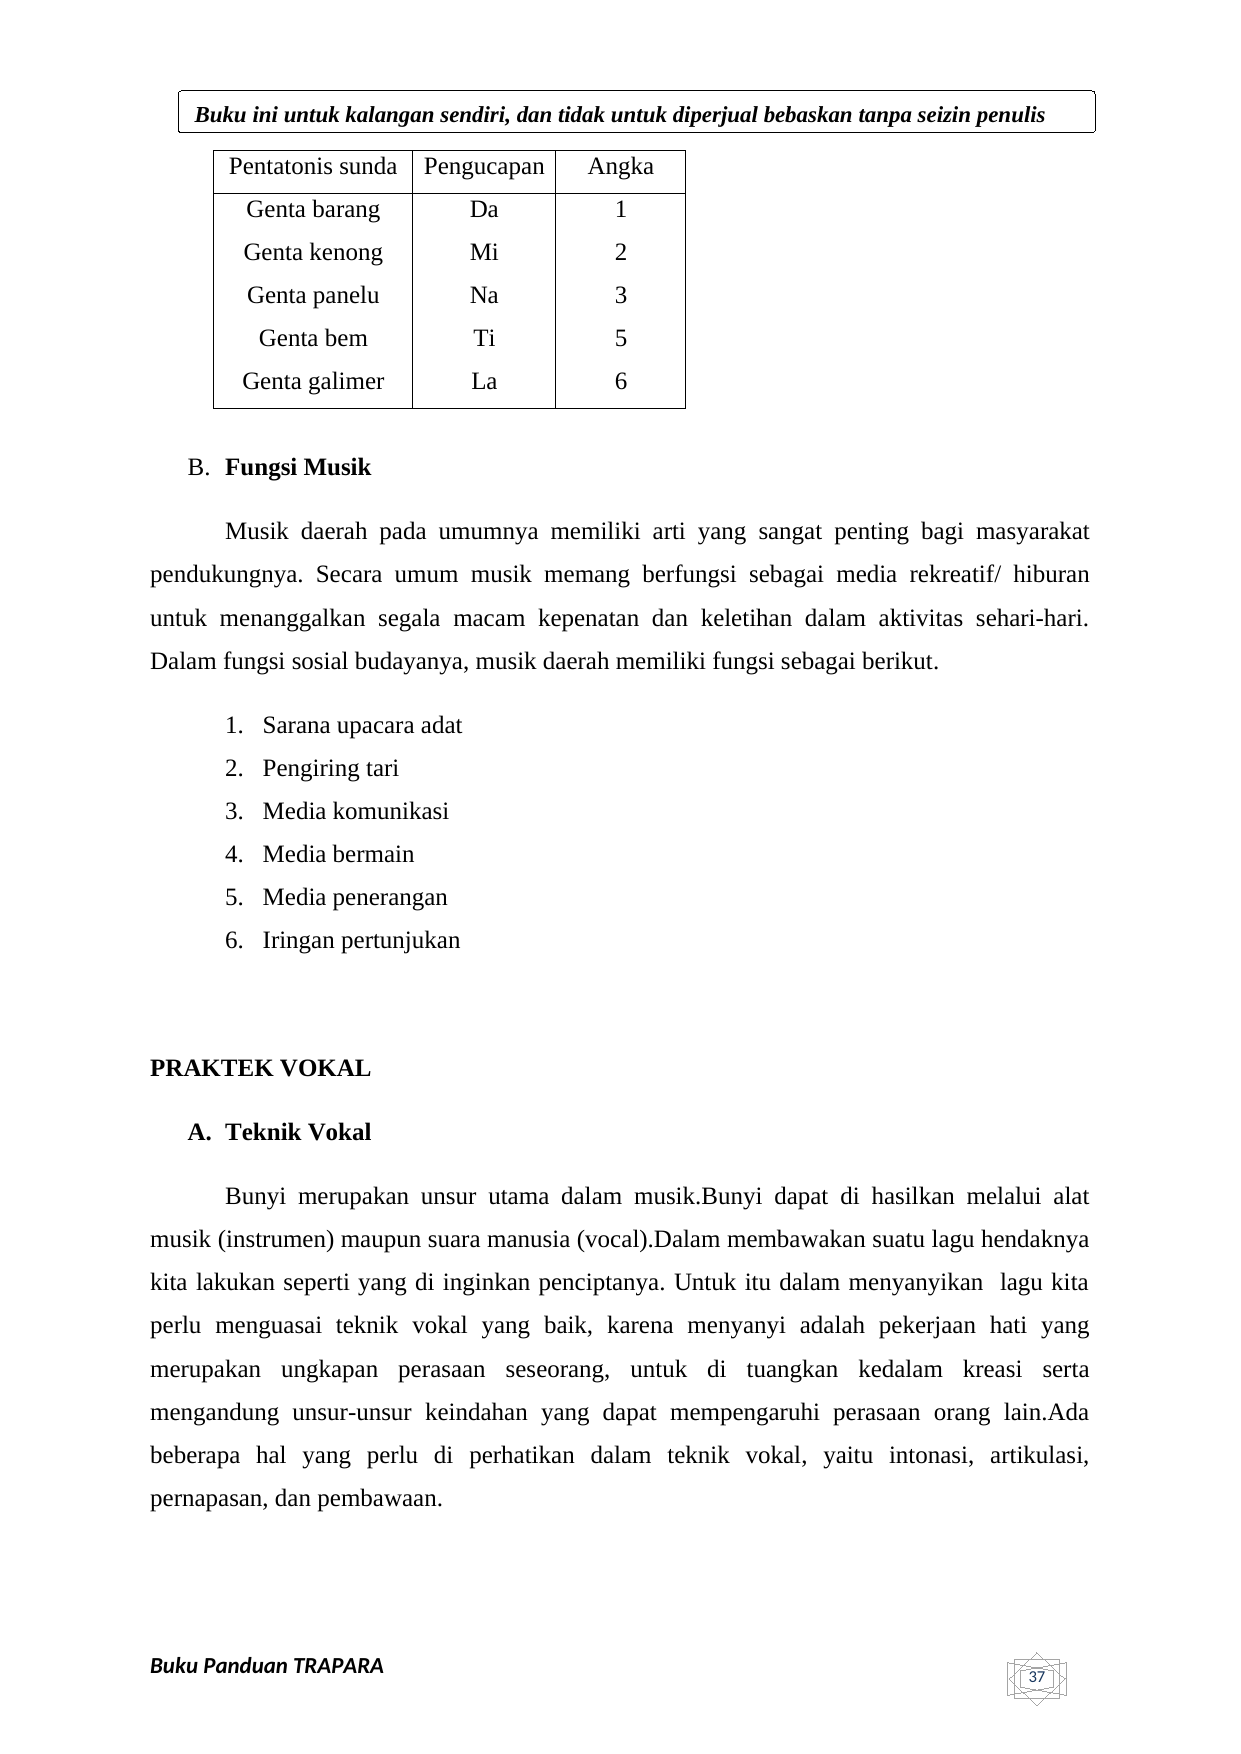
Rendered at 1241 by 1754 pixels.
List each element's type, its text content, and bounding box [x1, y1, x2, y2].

text Musik daerah pada umumnya memiliki arti yang sangat penting bagi masyarakat pendukungnya. Secara umum musik memang berfungsi sebagai media rekreatif/ hiburan untuk menanggalkan segala macam kepenatan dan keletihan dalam aktivitas sehari-hari. Dalam fungsi sosial budayanya, musik daerah memiliki fungsi sebagai berikut. [150, 516, 1090, 674]
list Media penerangan [225, 882, 1090, 911]
list Media bermain [225, 839, 1090, 868]
list Fungsi Musik [187, 452, 1090, 481]
text Bunyi merupakan unsur utama dalam musik.Bunyi dapat di hasilkan melalui alat musik (instrumen) maupun suara manusia (vocal).Dalam membawakan suatu lagu hendaknya kita lakukan seperti yang di inginkan penciptanya. Untuk itu dalam menyanyikan lagu kita perlu menguasai teknik vokal yang baik, karena menyanyi adalah pekerjaan hati yang merupakan ungkapan perasaan seseorang, untuk di tuangkan kedalam kreasi serta mengandung unsur-unsur keindahan yang dapat mempengaruhi perasaan orang lain.Ada beberapa hal yang perlu di perhatikan dalam teknik vokal, yaitu intonasi, artikulasi, pernapasan, dan pembawaan. [150, 1181, 1090, 1512]
table_header Angka [556, 151, 685, 193]
text PRAKTEK VOKAL [150, 1053, 1090, 1082]
list Pengiring tari [225, 753, 1090, 782]
table_cell 1 2 3 5 6 [556, 194, 685, 408]
list Sarana upacara adat [225, 710, 1090, 738]
table_cell Da Mi Na Ti La [413, 194, 555, 408]
table_cell Genta barang Genta kenong Genta panelu Genta bem Genta galimer [214, 194, 412, 408]
list Media komunikasi [225, 796, 1090, 825]
list Iringan pertunjukan [225, 925, 1090, 954]
table_header Pengucapan [413, 151, 555, 193]
table_header Pentatonis sunda [214, 151, 412, 193]
list Teknik Vokal [187, 1117, 1090, 1146]
